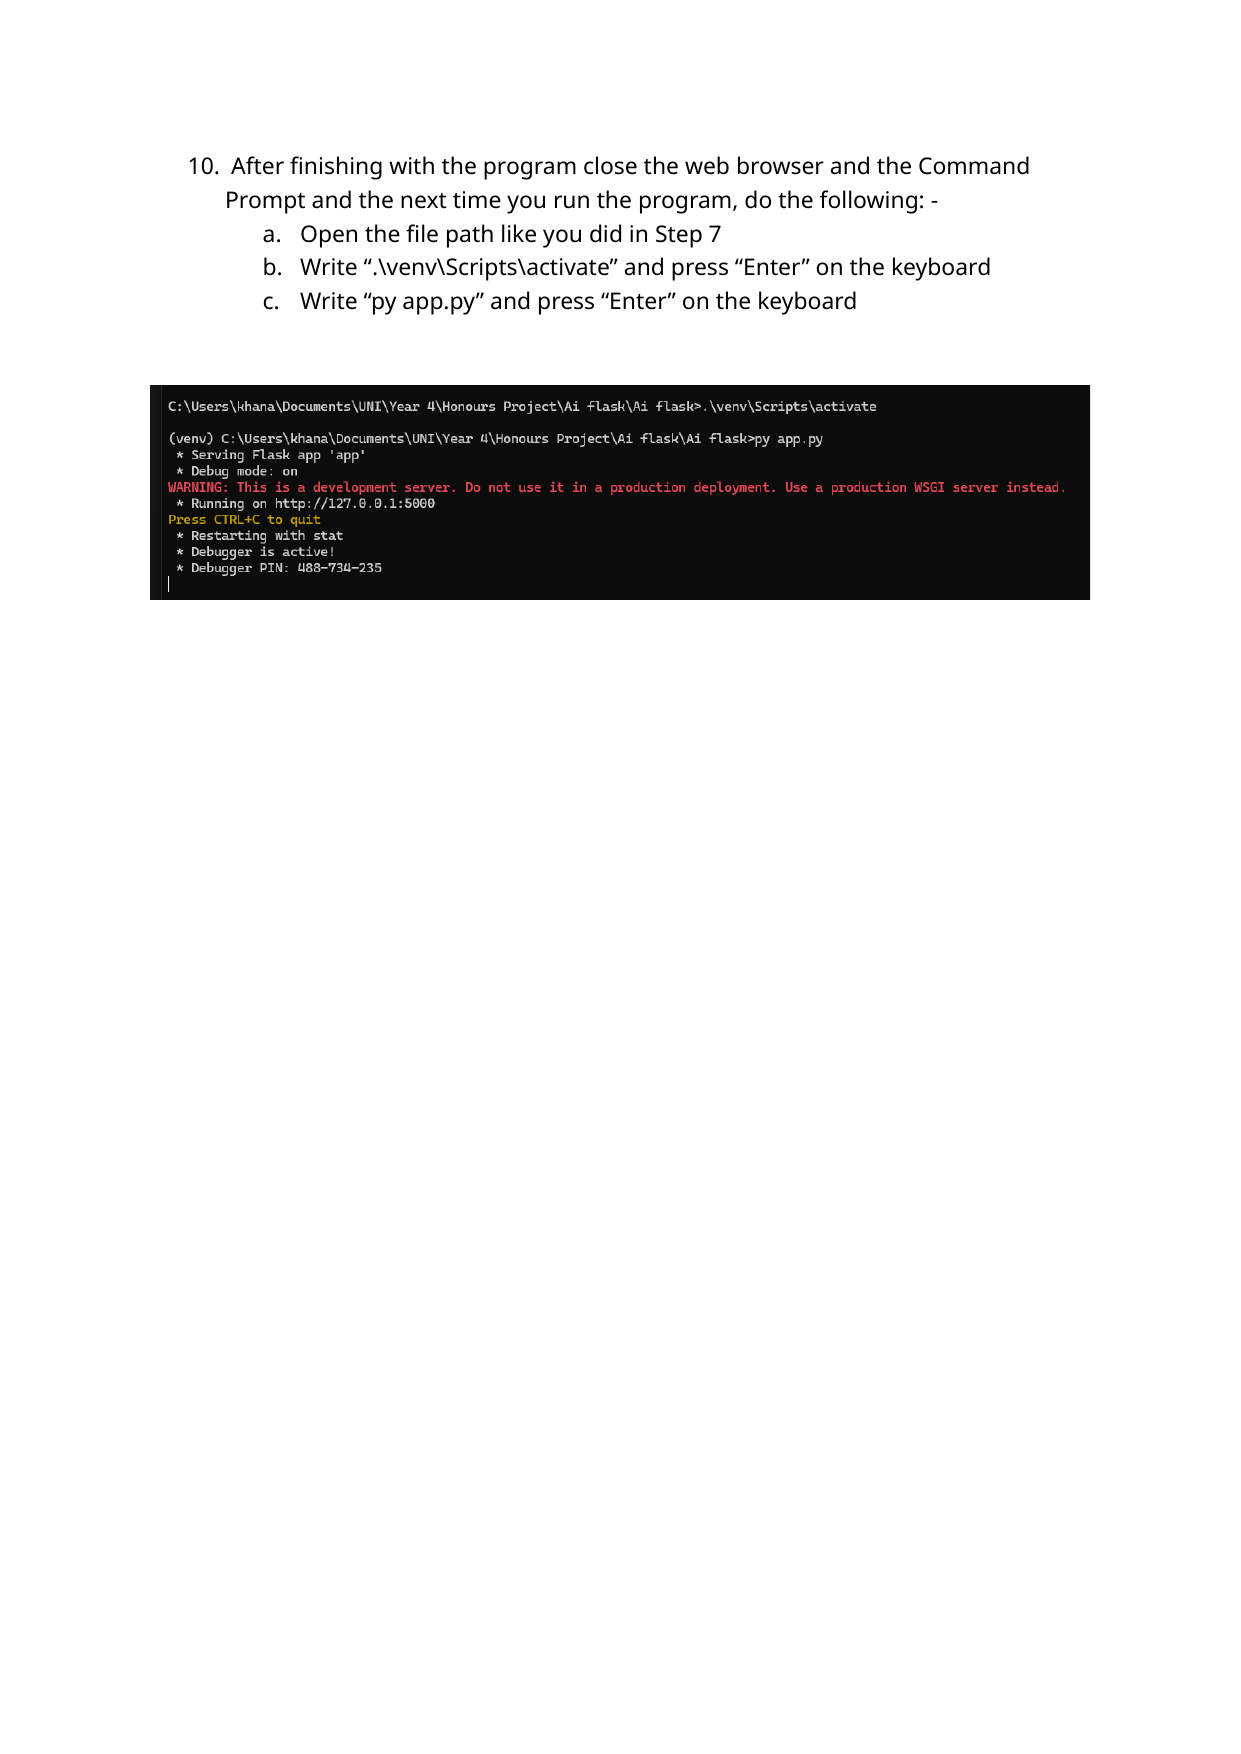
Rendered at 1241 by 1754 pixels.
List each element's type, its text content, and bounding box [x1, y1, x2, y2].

list Write “py app.py” and press “Enter” on the keyboard [262, 285, 1090, 316]
list After finishing with the program close the web browser and the Command Prompt and the next time you run the program, do the following: - [187, 150, 1090, 215]
list Write “.\venv\Scripts\activate” and press “Enter” on the keyboard [262, 251, 1090, 282]
picture [150, 385, 1091, 600]
list Open the file path like you did in Step 7 [262, 217, 1090, 249]
